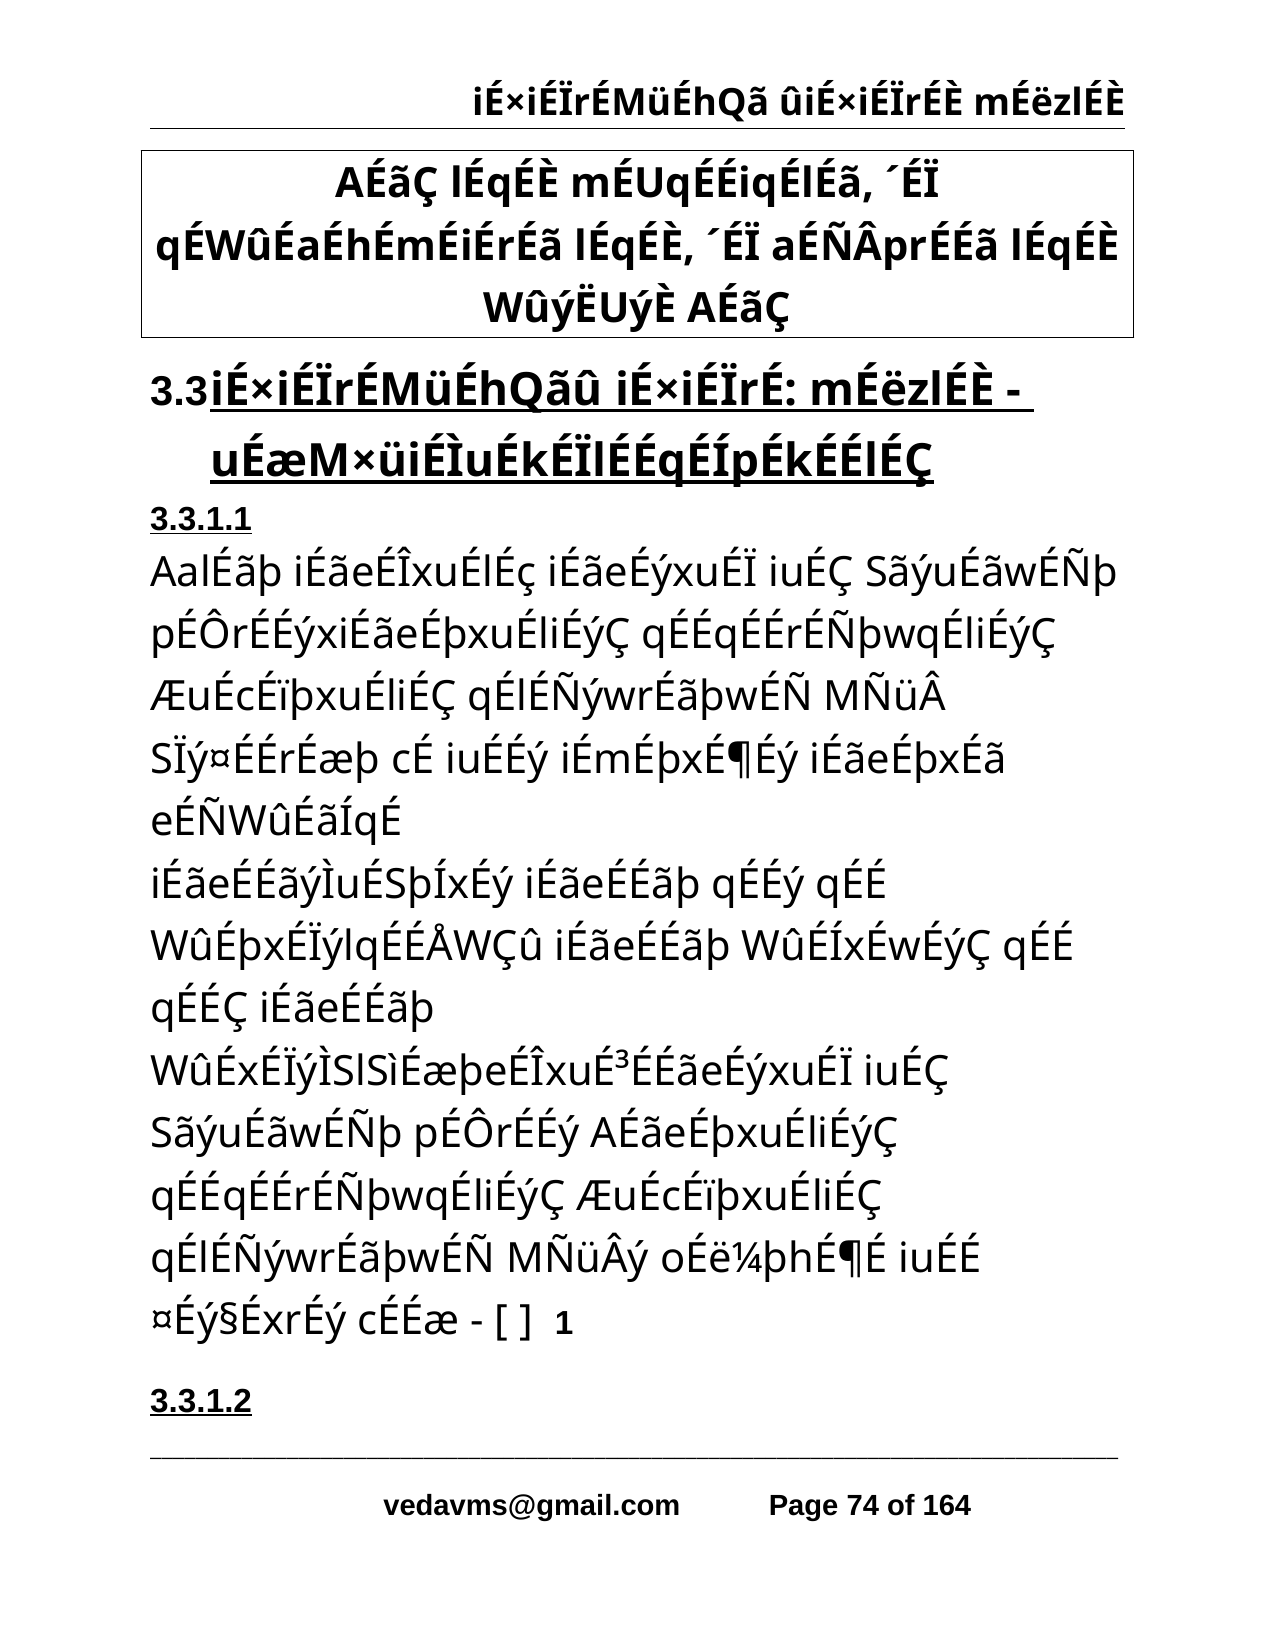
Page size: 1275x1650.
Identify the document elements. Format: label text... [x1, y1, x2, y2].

text 3.3.1.2 [150, 1381, 1158, 1419]
subtitle iÉ×iÉÏrÉMüÉhQãû iÉ×iÉÏrÉ: mÉëzlÉÈ - uÉæM×üiÉÌuÉkÉÏlÉÉqÉÍpÉkÉÉlÉÇ [150, 356, 1125, 490]
text WûýËUýÈ AÉãÇ [142, 275, 1133, 337]
text iÉãeÉÉãýÌuÉSþÍxÉý iÉãeÉÉãþ qÉÉý qÉÉ WûÉþxÉÏýlqÉÉÅWÇû iÉãeÉÉãþ WûÉÍxÉwÉýÇ qÉÉ qÉÉÇ iÉãeÉÉãþ WûÉxÉÏýÌSlSìÉæþeÉÎxuÉ³ÉÉãeÉýxuÉÏ iuÉÇ SãýuÉãwÉÑþ pÉÔrÉÉý AÉãeÉþxuÉliÉýÇ qÉÉqÉÉrÉÑþwqÉliÉýÇ ÆuÉcÉïþxuÉliÉÇ qÉlÉÑýwrÉãþwÉÑ MÑüÂý oÉë¼þhÉ¶É iuÉÉ ¤Éý§ÉxrÉý cÉÉæ - [ ] 1 [150, 853, 1125, 1347]
text AÉãÇ lÉqÉÈ mÉUqÉÉiqÉlÉã, ´ÉÏ qÉWûÉaÉhÉmÉiÉrÉã lÉqÉÈ, ´ÉÏ aÉÑÂprÉÉã lÉqÉÈ [142, 151, 1133, 272]
text ÆuÉcÉïþxuÉliÉÇ qÉlÉÑýwrÉãþwÉÑ MÑüÂ SÏý¤ÉÉrÉæþ cÉ iuÉÉý iÉmÉþxÉ¶Éý iÉãeÉþxÉã eÉÑWûÉãÍqÉ [150, 666, 1125, 848]
text 3.3.1.1 [150, 499, 1158, 538]
text AalÉãþ iÉãeÉÎxuÉlÉç iÉãeÉýxuÉÏ iuÉÇ SãýuÉãwÉÑþ pÉÔrÉÉýxiÉãeÉþxuÉliÉýÇ qÉÉqÉÉrÉÑþwqÉliÉýÇ [150, 541, 1125, 661]
